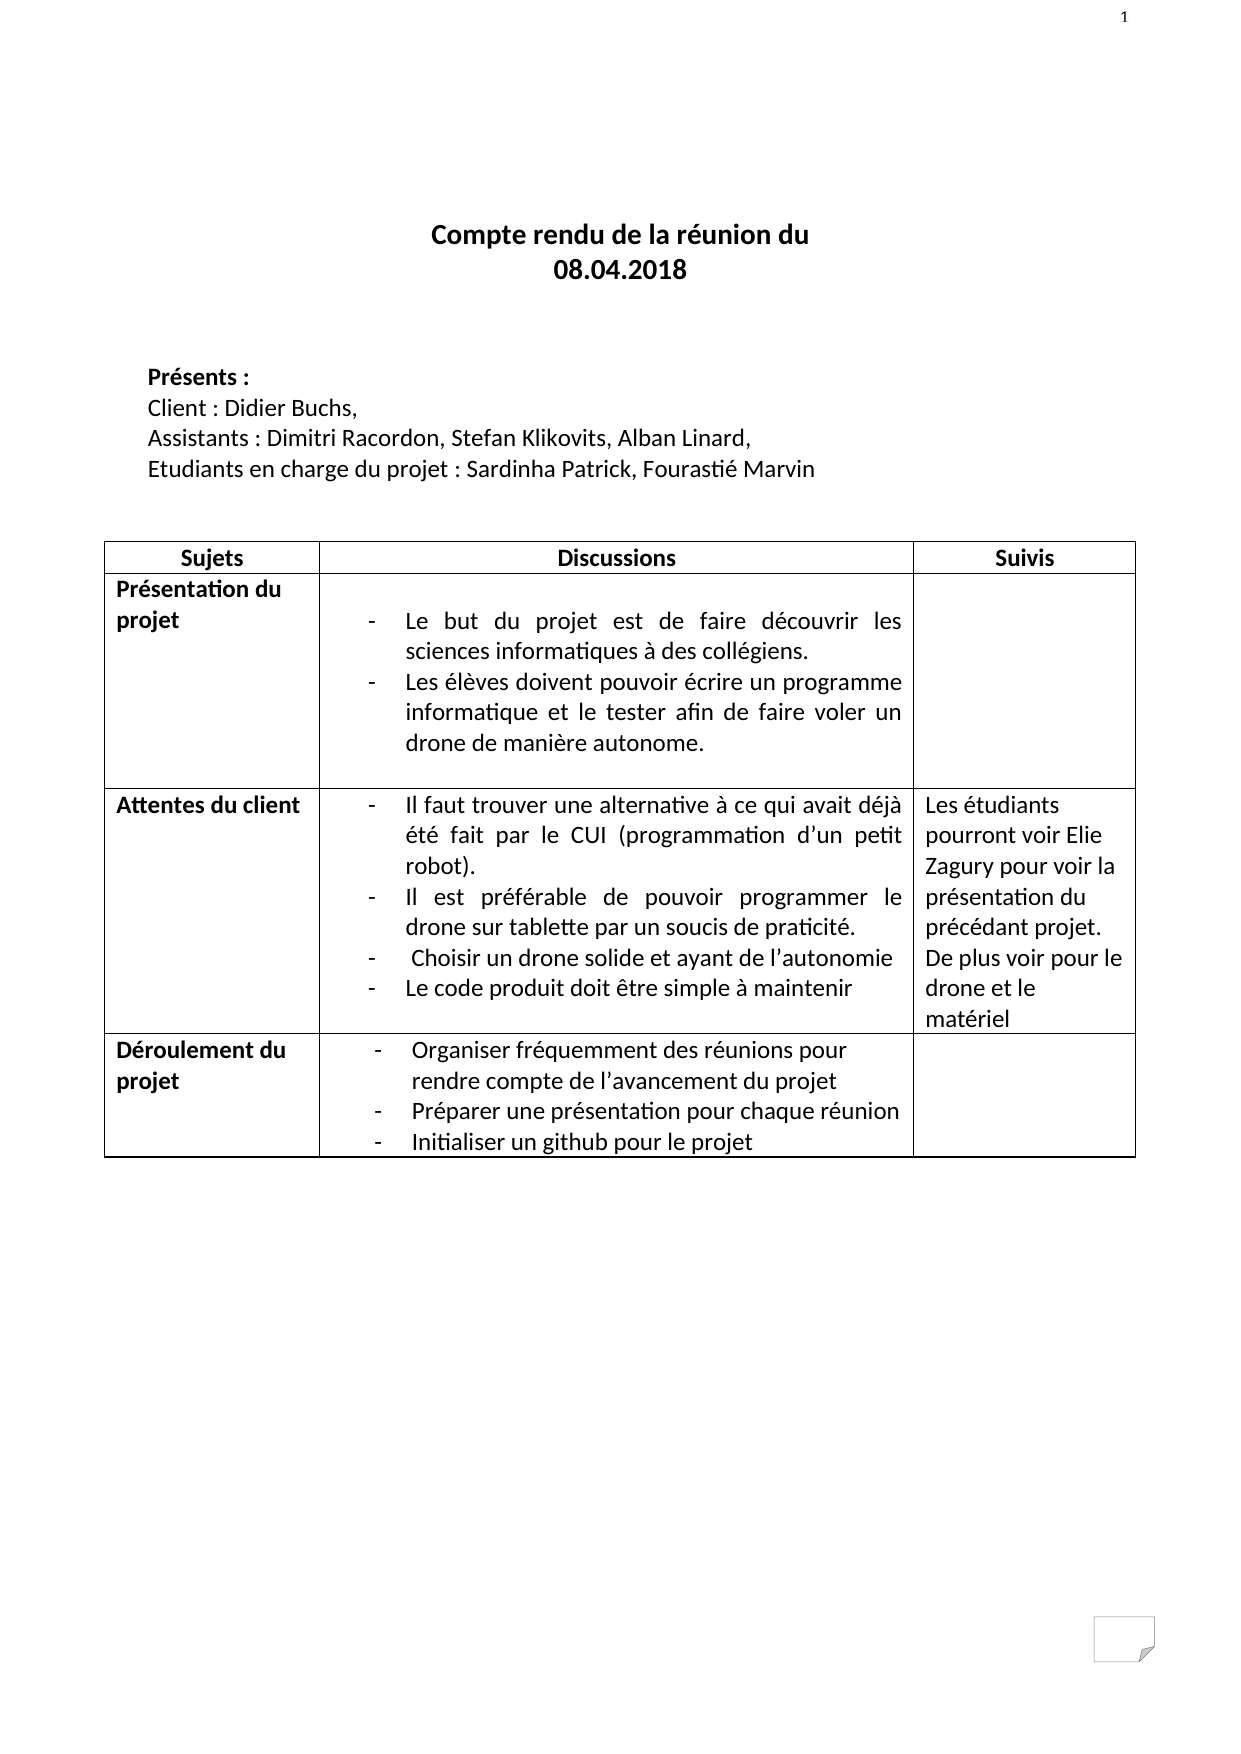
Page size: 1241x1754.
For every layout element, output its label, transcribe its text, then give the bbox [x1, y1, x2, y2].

table_cell Attentes du client [105, 789, 319, 1033]
table_cell Il faut trouver une alternative à ce qui avait déjà été fait par le CUI (programmation d’un petit robot). Il est préférable de pouvoir programmer le drone sur tablette par un soucis de praticité. Choisir un drone solide et ayant de l’autonomie Le code produit doit être simple à maintenir [320, 789, 913, 1033]
table_header Suivis [914, 542, 1135, 573]
table_cell Organiser fréquemment des réunions pour rendre compte de l’avancement du projet Préparer une présentation pour chaque réunion Initialiser un github pour le projet [320, 1034, 913, 1156]
table_header Discussions [320, 542, 913, 573]
table_cell [914, 574, 1135, 788]
table_header Sujets [105, 542, 319, 573]
table_cell Les étudiants pourront voir Elie Zagury pour voir la présentation du précédant projet. De plus voir pour le drone et le matériel [914, 789, 1135, 1033]
text Assistants : Dimitri Racordon, Stefan Klikovits, Alban Linard, [148, 422, 1093, 453]
text Client : Didier Buchs, [148, 392, 1093, 422]
text Présents : [148, 361, 1093, 392]
table_cell Le but du projet est de faire découvrir les sciences informatiques à des collégiens. Les élèves doivent pouvoir écrire un programme informatique et le tester afin de faire voler un drone de manière autonome. [320, 574, 913, 788]
table_cell Présentation du projet [105, 574, 319, 788]
table_cell [914, 1034, 1135, 1156]
text Etudiants en charge du projet : Sardinha Patrick, Fourastié Marvin [148, 453, 1093, 483]
table_cell Déroulement du projet [105, 1034, 319, 1156]
